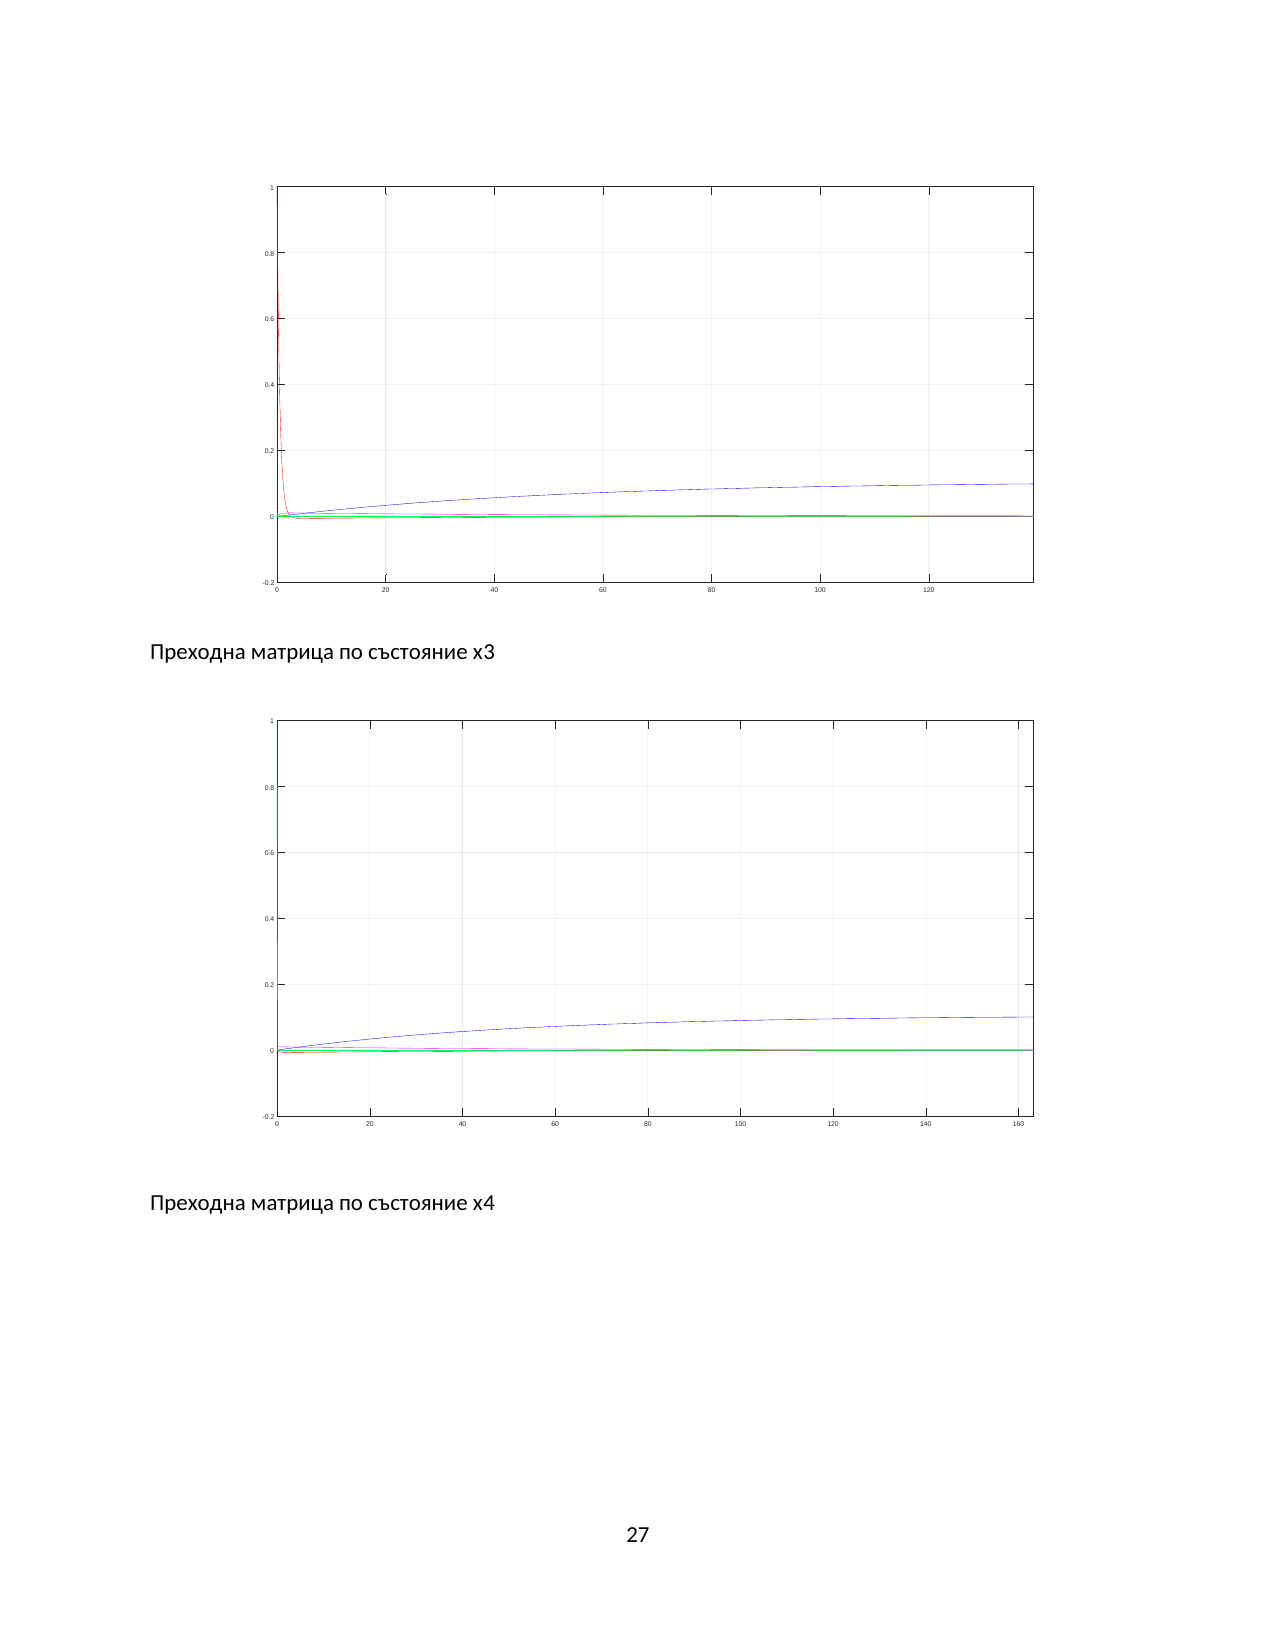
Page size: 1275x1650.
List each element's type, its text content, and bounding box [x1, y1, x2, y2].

text Преходна матрица по състояние х3 [150, 150, 1125, 665]
text Преходна матрица по състояние х4 [150, 1188, 1125, 1216]
